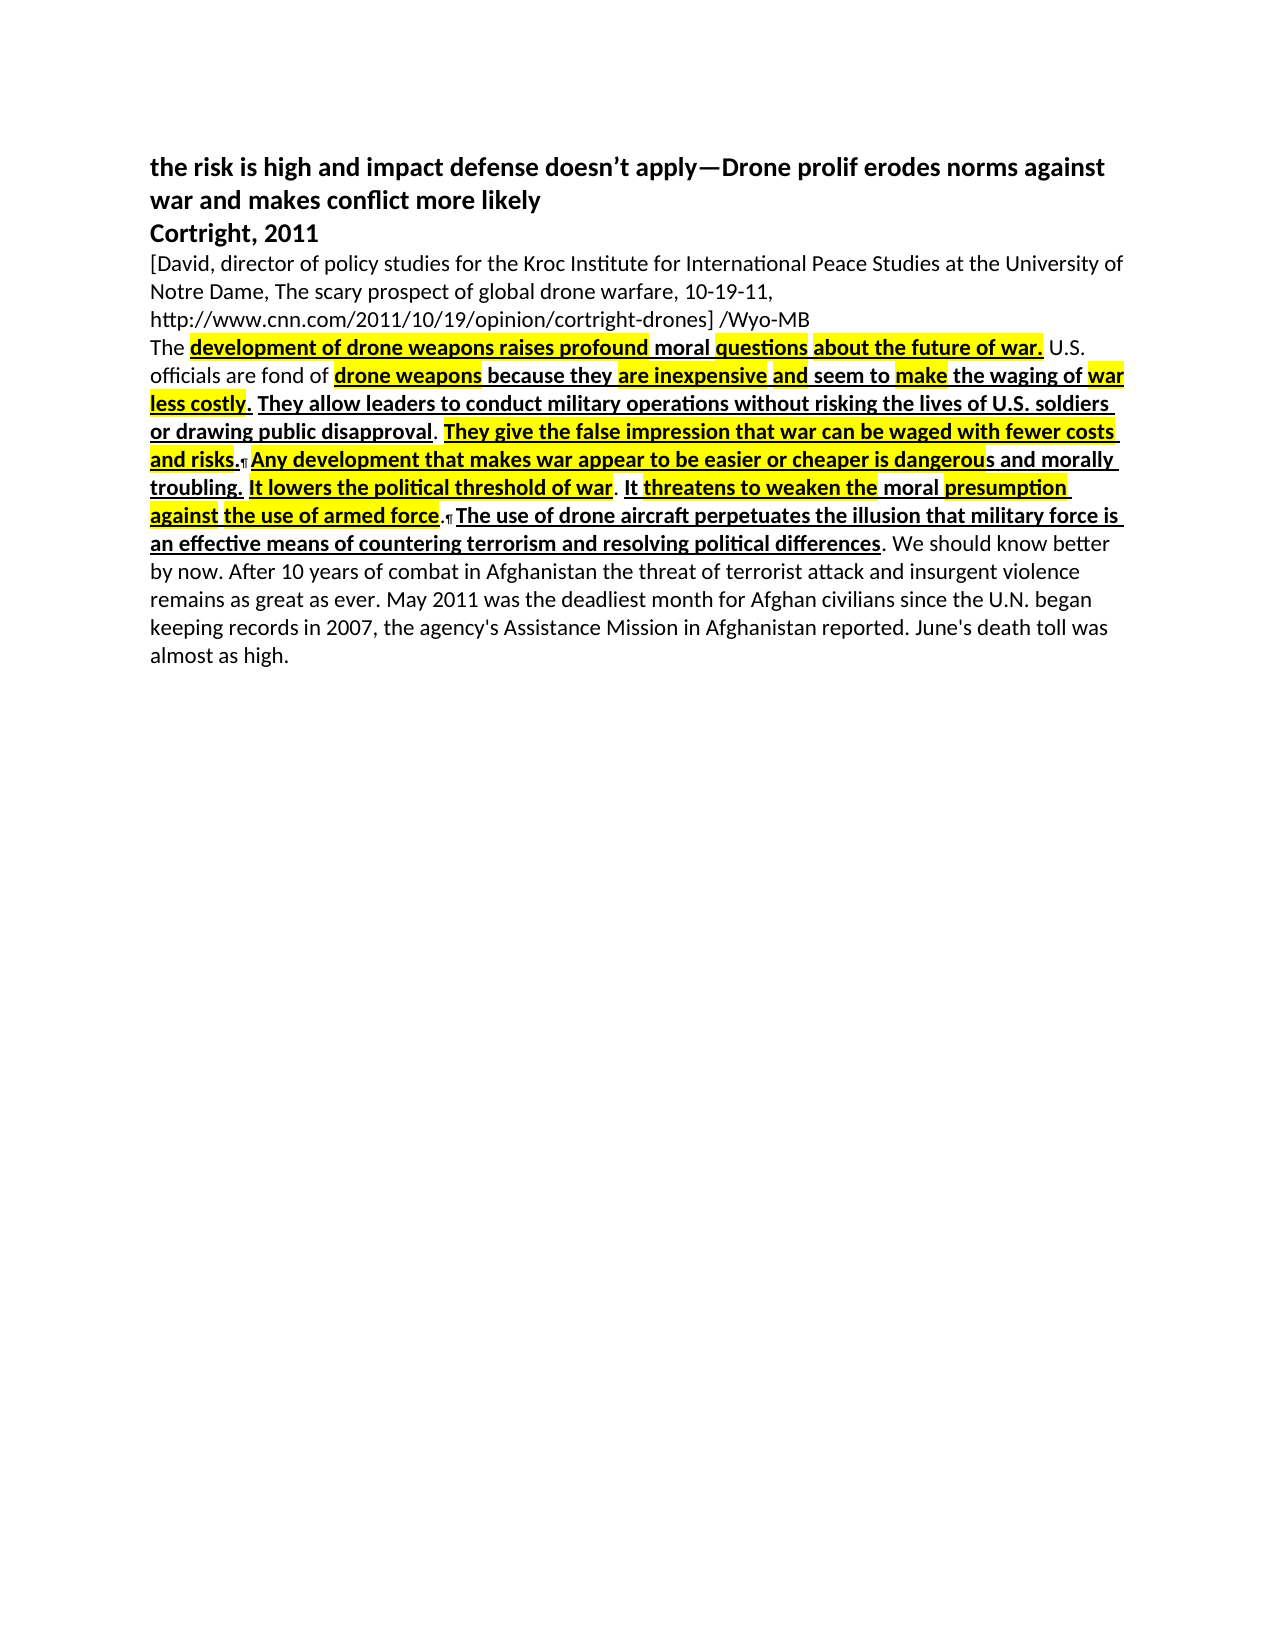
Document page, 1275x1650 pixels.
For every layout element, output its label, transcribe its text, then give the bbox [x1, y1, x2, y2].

text Cortright, 2011 [150, 216, 1125, 249]
text [David, director of policy studies for the Kroc Institute for International Peace Studies at the University of Notre Dame, The scary prospect of global drone warfare, 10-19-11, http://www.cnn.com/2011/10/19/opinion/cortright-drones] /Wyo-MB [150, 249, 1125, 333]
text The development of drone weapons raises profound moral questions about the future of war. U.S. officials are fond of drone weapons because they are inexpensive and seem to make the waging of war less costly. They allow leaders to conduct military operations without risking the lives of U.S. soldiers or drawing public disapproval. They give the false impression that war can be waged with fewer costs and risks.¶ Any development that makes war appear to be easier or cheaper is dangerous and morally troubling. It lowers the political threshold of war. It threatens to weaken the moral presumption against the use of armed force.¶ The use of drone aircraft perpetuates the illusion that military force is an effective means of countering terrorism and resolving political differences. We should know better by now. After 10 years of combat in Afghanistan the threat of terrorist attack and insurgent violence remains as great as ever. May 2011 was the deadliest month for Afghan civilians since the U.N. began keeping records in 2007, the agency's Assistance Mission in Afghanistan reported. June's death toll was almost as high. [150, 333, 1125, 669]
subtitle the risk is high and impact defense doesn’t apply—Drone prolif erodes norms against war and makes conflict more likely [150, 150, 1125, 216]
